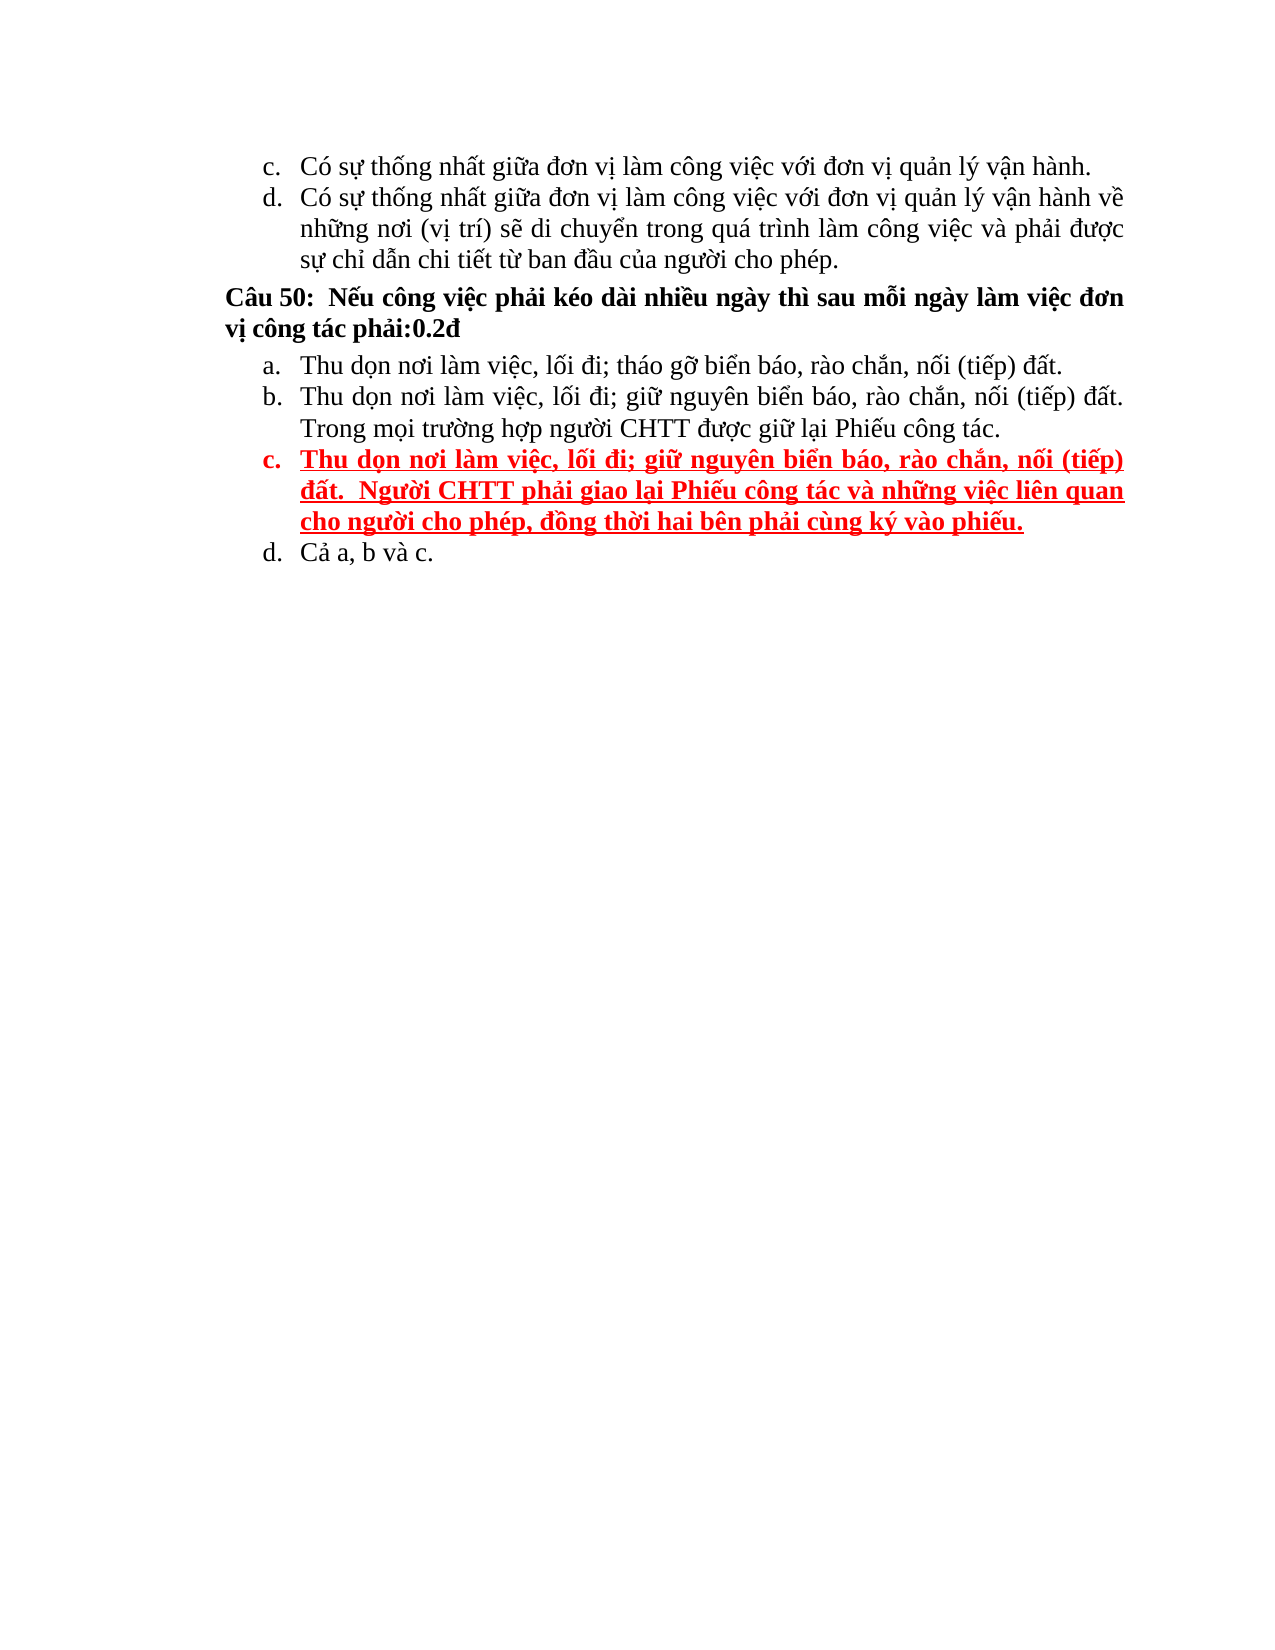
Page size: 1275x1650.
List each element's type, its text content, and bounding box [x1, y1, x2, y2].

list Cả a, b và c. [262, 536, 1125, 567]
list Có sự thống nhất giữa đơn vị làm công việc với đơn vị quản lý vận hành. [262, 150, 1125, 181]
list Thu dọn nơi làm việc, lối đi; giữ nguyên biển báo, rào chắn, nối (tiếp) đất. Người CHTT phải giao lại Phiếu công tác và những việc liên quan cho người cho phép, đồng thời hai bên phải cùng ký vào phiếu. [262, 443, 1125, 536]
list Nếu công việc phải kéo dài nhiều ngày thì sau mỗi ngày làm việc đơn vị công tác phải:0.2đ [225, 281, 1125, 343]
list Thu dọn nơi làm việc, lối đi; tháo gỡ biển báo, rào chắn, nối (tiếp) đất. [262, 349, 1125, 381]
list Thu dọn nơi làm việc, lối đi; giữ nguyên biển báo, rào chắn, nối (tiếp) đất. Trong mọi trường hợp người CHTT được giữ lại Phiếu công tác. [262, 381, 1125, 443]
list Có sự thống nhất giữa đơn vị làm công việc với đơn vị quản lý vận hành về những nơi (vị trí) sẽ di chuyển trong quá trình làm công việc và phải được sự chỉ dẫn chi tiết từ ban đầu của người cho phép. [262, 181, 1125, 274]
